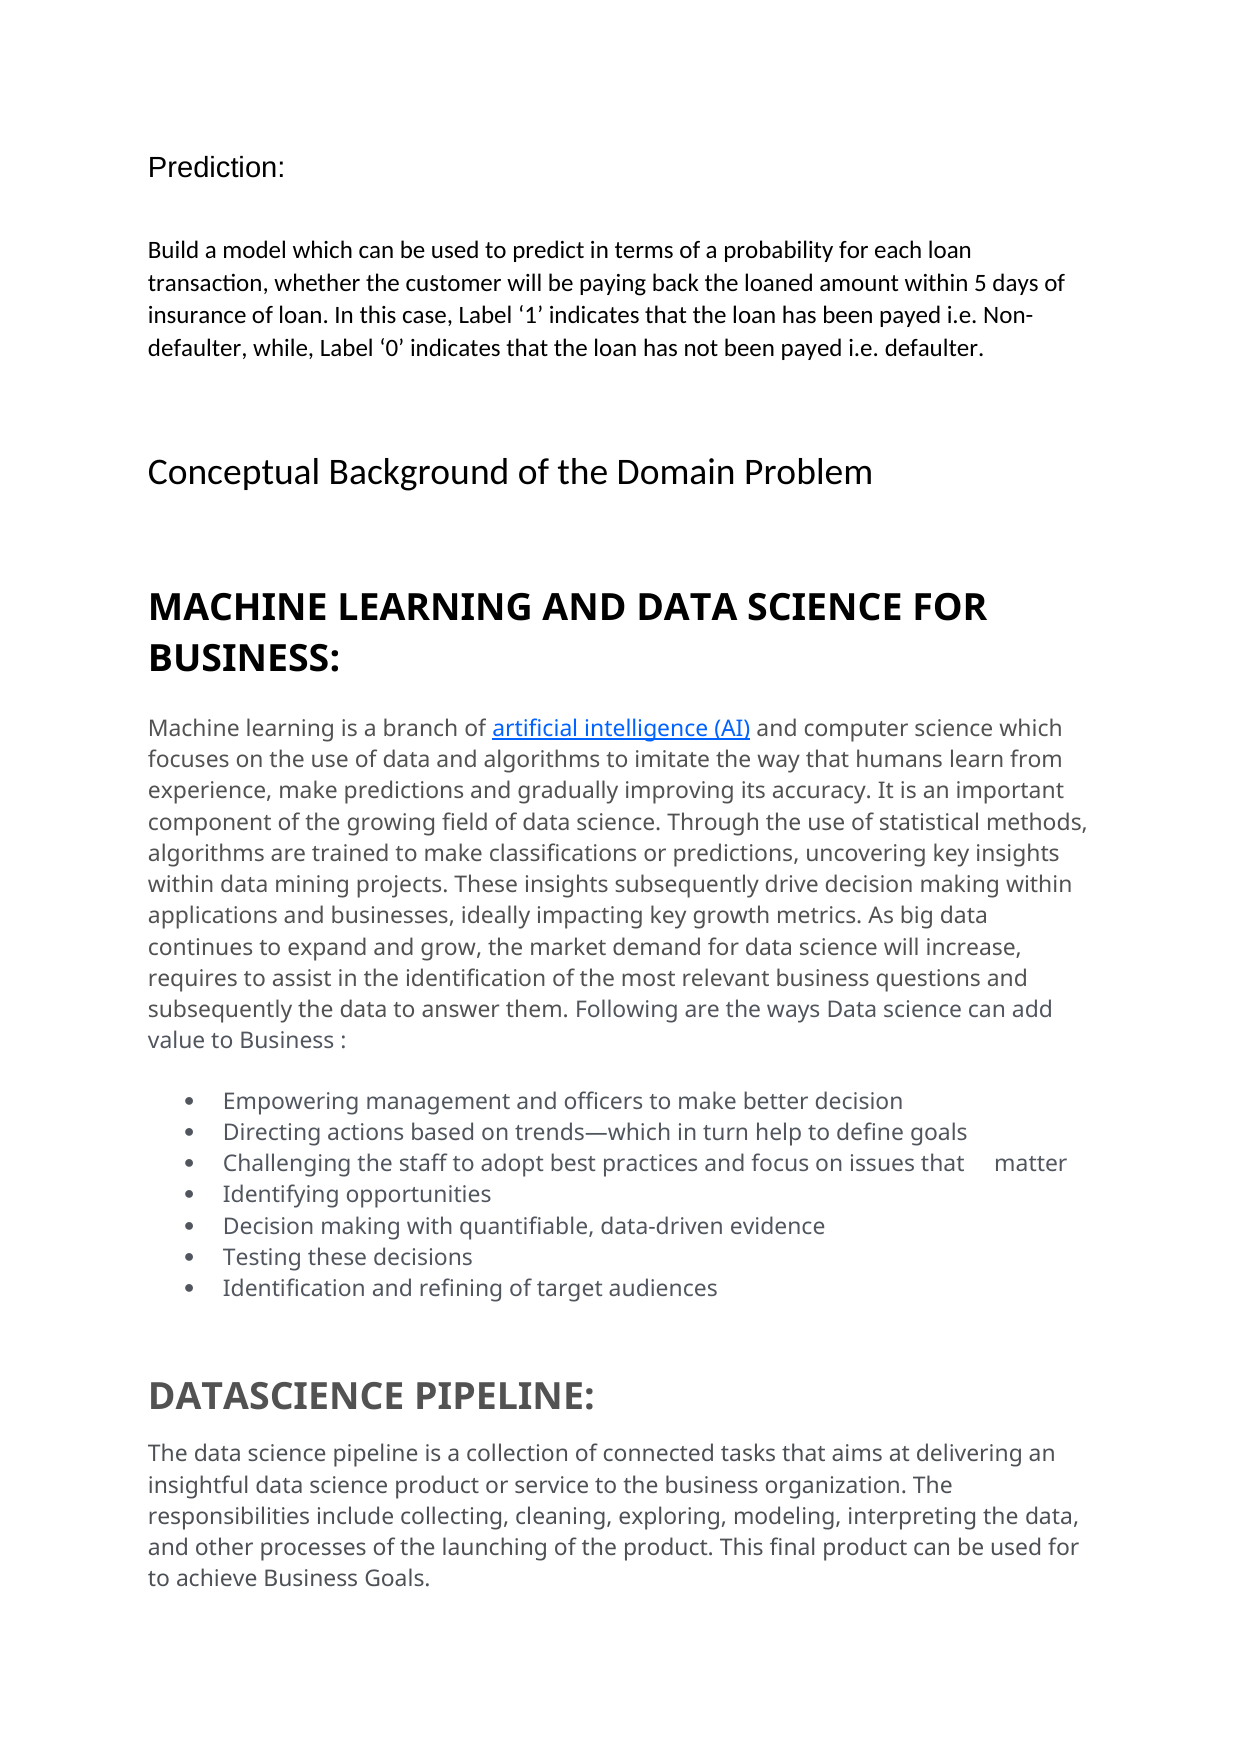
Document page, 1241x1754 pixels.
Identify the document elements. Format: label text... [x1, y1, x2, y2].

text Prediction: [148, 150, 1090, 183]
text Build a model which can be used to predict in terms of a probability for each loan transaction, whether the customer will be paying back the loaned amount within 5 days of insurance of loan. In this case, Label ‘1’ indicates that the loan has been payed i.e. Non- defaulter, while, Label ‘0’ indicates that the loan has not been payed i.e. defaulter. [148, 234, 1090, 363]
list Decision making with quantifiable, data-driven evidence [185, 1210, 1090, 1241]
list Identification and refining of target audiences [185, 1272, 1090, 1303]
text DATASCIENCE PIPELINE: [148, 1369, 1090, 1421]
list Challenging the staff to adopt best practices and focus on issues that matter [185, 1147, 1090, 1178]
text MACHINE LEARNING AND DATA SCIENCE FOR BUSINESS: [148, 581, 1090, 683]
text Machine learning is a branch of artificial intelligence (AI) and computer science which focuses on the use of data and algorithms to imitate the way that humans learn from experience, make predictions and gradually improving its accuracy. It is an important component of the growing field of data science. Through the use of statistical methods, algorithms are trained to make classifications or predictions, uncovering key insights within data mining projects. These insights subsequently drive decision making within applications and businesses, ideally impacting key growth metrics. As big data continues to expand and grow, the market demand for data science will increase, requires to assist in the identification of the most relevant business questions and subsequently the data to answer them. Following are the ways Data science can add value to Business : [334, 712, 1090, 1056]
list Empowering management and officers to make better decision [185, 1085, 1090, 1116]
list Identifying opportunities [185, 1178, 1090, 1210]
text The data science pipeline is a collection of connected tasks that aims at delivering an insightful data science product or service to the business organization. The responsibilities include collecting, cleaning, exploring, modeling, interpreting the data, and other processes of the launching of the product. This final product can be used for to achieve Business Goals. [148, 1437, 1090, 1593]
text Conceptual Background of the Domain Problem [148, 448, 1090, 494]
list Directing actions based on trends—which in turn help to define goals [185, 1116, 1090, 1147]
list Testing these decisions [185, 1241, 1090, 1272]
